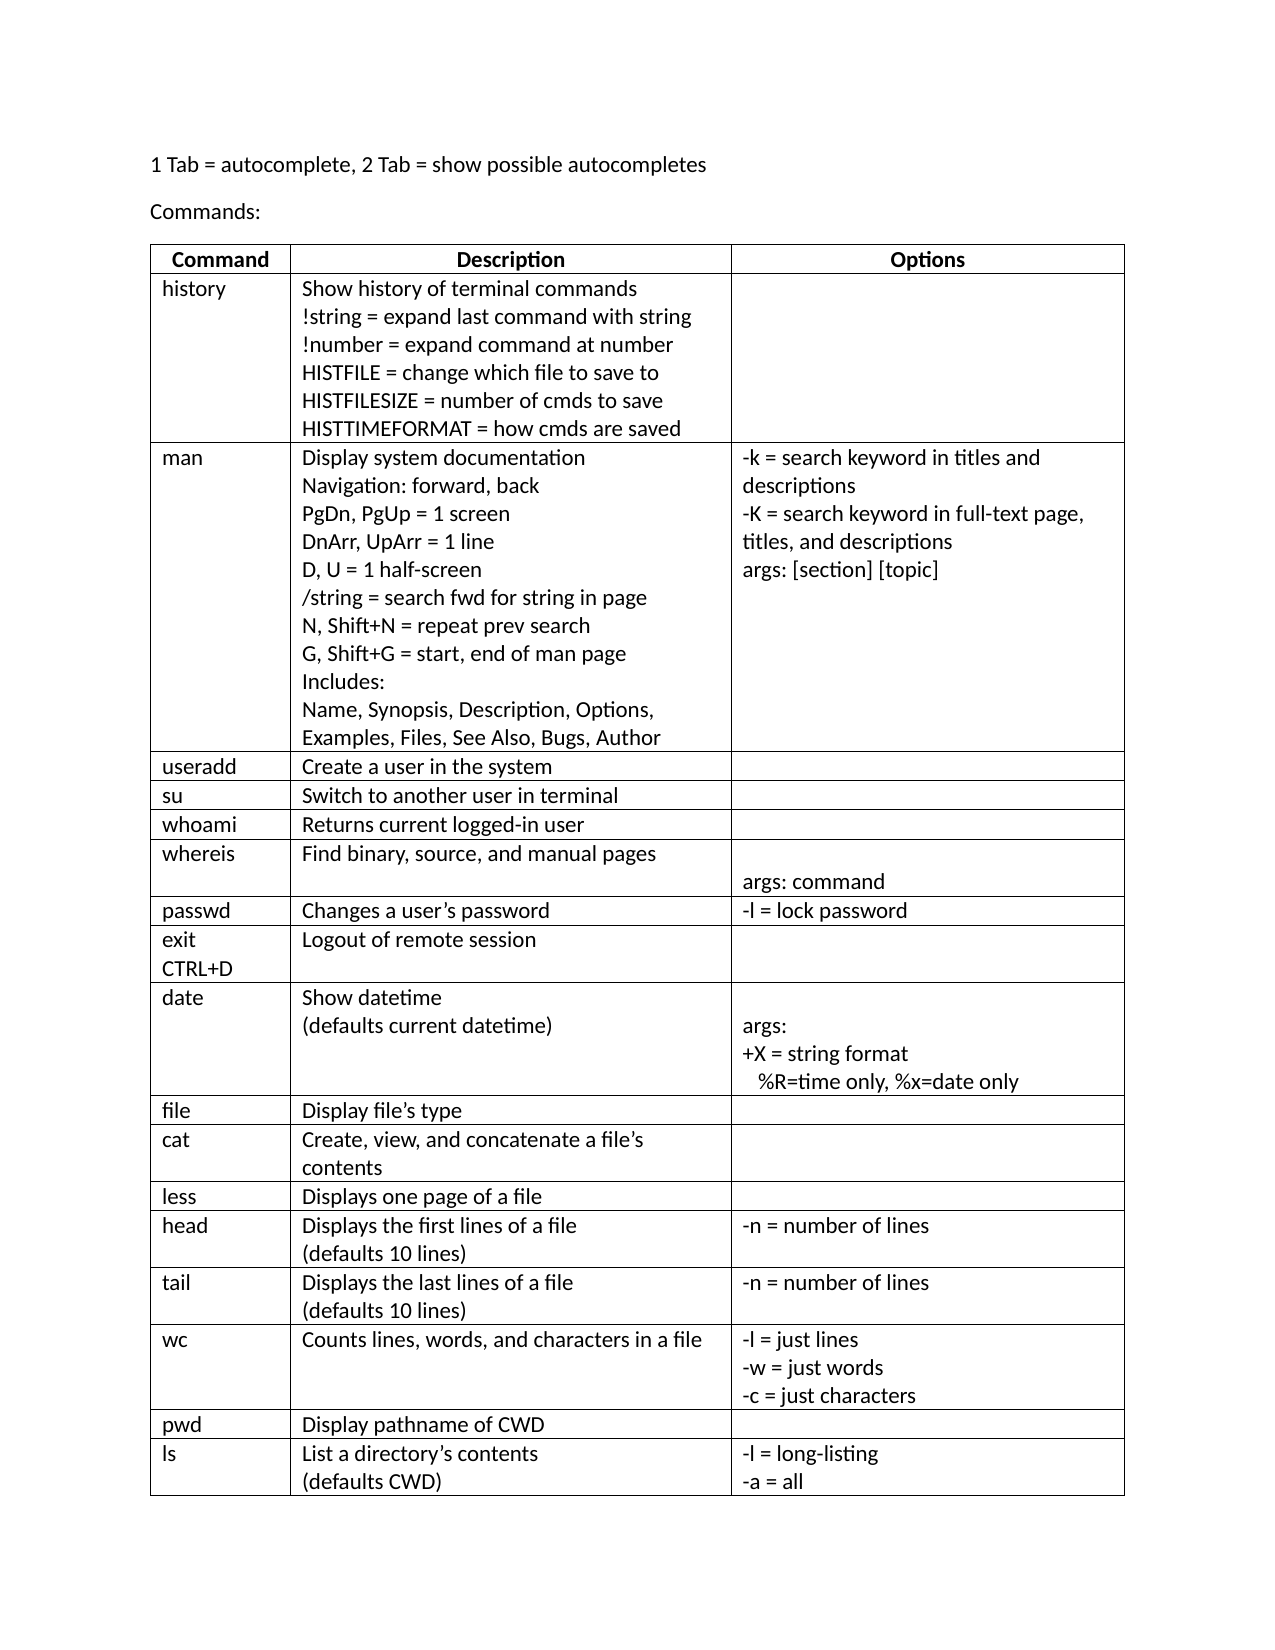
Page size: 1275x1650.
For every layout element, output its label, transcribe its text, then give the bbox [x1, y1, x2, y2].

text 1 Tab = autocomplete, 2 Tab = show possible autocompletes [150, 150, 1125, 178]
table_cell man [151, 443, 290, 751]
table_cell useradd [151, 752, 290, 780]
table_cell ls [151, 1439, 290, 1495]
table_cell -l = lock password [732, 897, 1124, 924]
table_cell exit CTRL+D [151, 926, 290, 982]
table_cell [732, 752, 1124, 780]
table_cell Displays the last lines of a file (defaults 10 lines) [291, 1268, 731, 1324]
table_cell tail [151, 1268, 290, 1324]
table_cell Displays one page of a file [291, 1182, 731, 1210]
table_cell Switch to another user in terminal [291, 781, 731, 809]
table_cell su [151, 781, 290, 809]
table_cell [732, 1410, 1124, 1438]
table_cell args: command [732, 840, 1124, 896]
table_cell Changes a user’s password [291, 897, 731, 924]
table_cell -n = number of lines [732, 1211, 1124, 1267]
table_header Options [732, 245, 1124, 273]
table_cell [732, 1125, 1124, 1181]
table_cell history [151, 274, 290, 442]
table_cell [291, 1439, 731, 1495]
table_header Description [291, 245, 731, 273]
table_cell [732, 1182, 1124, 1210]
table_cell wc [151, 1325, 290, 1409]
table_cell args: +X = string format %R=time only, %x=date only [732, 983, 1124, 1095]
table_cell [732, 1439, 1124, 1495]
table_cell [732, 781, 1124, 809]
table_cell Displays the first lines of a file (defaults 10 lines) [291, 1211, 731, 1267]
table_cell whereis [151, 840, 290, 896]
table_cell file [151, 1096, 290, 1124]
table_header Command [151, 245, 290, 273]
table_cell [732, 1096, 1124, 1124]
table_cell head [151, 1211, 290, 1267]
table_cell passwd [151, 897, 290, 924]
table_cell Display file’s type [291, 1096, 731, 1124]
table_cell -l = just lines -w = just words -c = just characters [732, 1325, 1124, 1409]
table_cell cat [151, 1125, 290, 1181]
table_cell [732, 274, 1124, 442]
table_cell Show history of terminal commands !string = expand last command with string !number = expand command at number HISTFILE = change which file to save to HISTFILESIZE = number of cmds to save HISTTIMEFORMAT = how cmds are saved [291, 274, 731, 442]
text Commands: [150, 197, 1125, 225]
table_cell Display pathname of CWD [291, 1410, 731, 1438]
table_cell Create, view, and concatenate a file’s contents [291, 1125, 731, 1181]
table_cell Find binary, source, and manual pages [291, 840, 731, 896]
table_cell Logout of remote session [291, 926, 731, 982]
table_cell -n = number of lines [732, 1268, 1124, 1324]
table_cell Display system documentation Navigation: forward, back PgDn, PgUp = 1 screen DnArr, UpArr = 1 line D, U = 1 half-screen /string = search fwd for string in page N, Shift+N = repeat prev search G, Shift+G = start, end of man page Includes: Name, Synopsis, Description, Options, Examples, Files, See Also, Bugs, Author [291, 443, 731, 751]
table_cell Returns current logged-in user [291, 810, 731, 838]
table_cell -k = search keyword in titles and descriptions -K = search keyword in full-text page, titles, and descriptions args: [section] [topic] [732, 443, 1124, 751]
table_cell Create a user in the system [291, 752, 731, 780]
table_cell [732, 926, 1124, 982]
table_cell less [151, 1182, 290, 1210]
table_cell [732, 810, 1124, 838]
table_cell date [151, 983, 290, 1095]
table_cell Counts lines, words, and characters in a file [291, 1325, 731, 1409]
table_cell pwd [151, 1410, 290, 1438]
table_cell whoami [151, 810, 290, 838]
table_cell Show datetime (defaults current datetime) [291, 983, 731, 1095]
